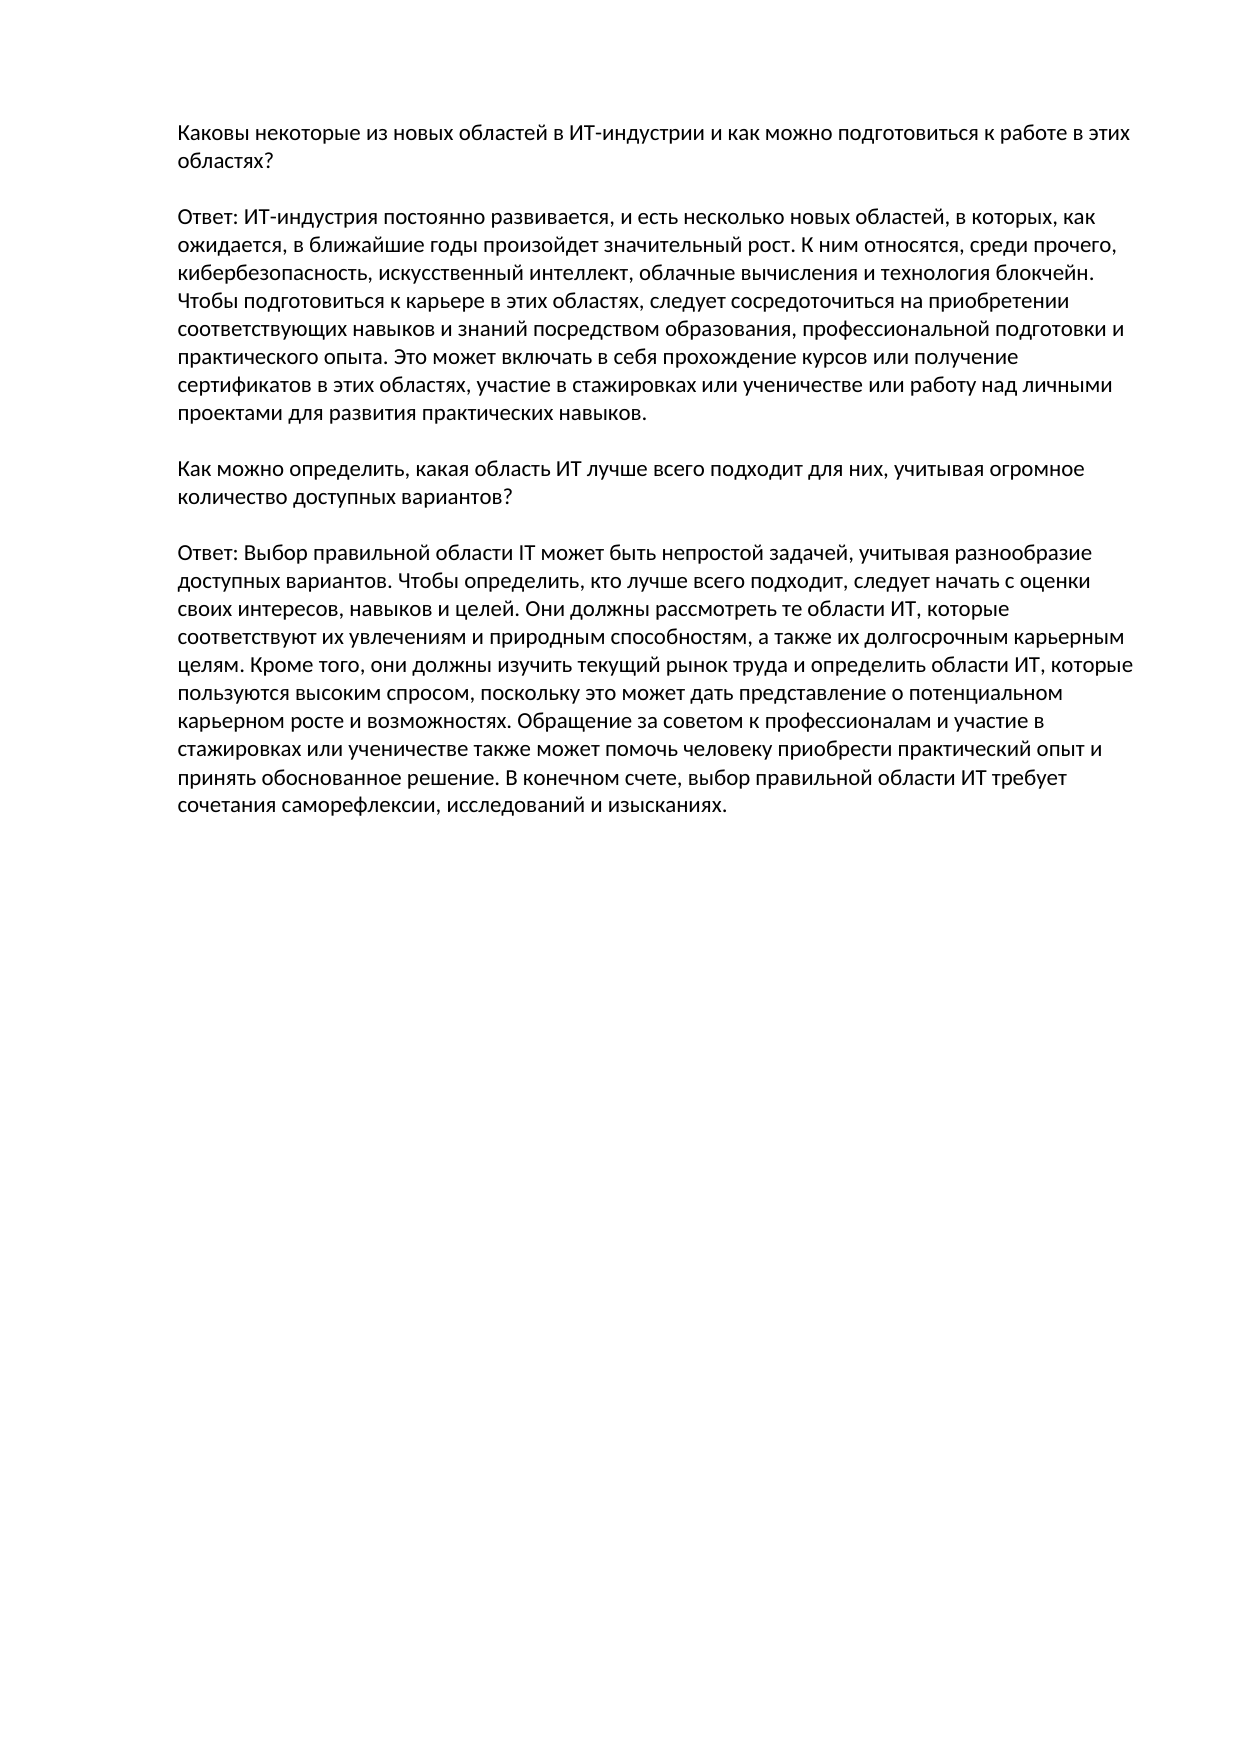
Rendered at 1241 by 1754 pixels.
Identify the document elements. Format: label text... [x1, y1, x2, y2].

text Как можно определить, какая область ИТ лучше всего подходит для них, учитывая огромное количество доступных вариантов? [177, 454, 1152, 510]
text Ответ: Выбор правильной области IT может быть непростой задачей, учитывая разнообразие доступных вариантов. Чтобы определить, кто лучше всего подходит, следует начать с оценки своих интересов, навыков и целей. Они должны рассмотреть те области ИТ, которые соответствуют их увлечениям и природным способностям, а также их долгосрочным карьерным целям. Кроме того, они должны изучить текущий рынок труда и определить области ИТ, которые пользуются высоким спросом, поскольку это может дать представление о потенциальном карьерном росте и возможностях. Обращение за советом к профессионалам и участие в стажировках или ученичестве также может помочь человеку приобрести практический опыт и принять обоснованное решение. В конечном счете, выбор правильной области ИТ требует сочетания саморефлексии, исследований и изысканиях. [177, 538, 1152, 819]
text Ответ: ИТ-индустрия постоянно развивается, и есть несколько новых областей, в которых, как ожидается, в ближайшие годы произойдет значительный рост. К ним относятся, среди прочего, кибербезопасность, искусственный интеллект, облачные вычисления и технология блокчейн. Чтобы подготовиться к карьере в этих областях, следует сосредоточиться на приобретении соответствующих навыков и знаний посредством образования, профессиональной подготовки и практического опыта. Это может включать в себя прохождение курсов или получение сертификатов в этих областях, участие в стажировках или ученичестве или работу над личными проектами для развития практических навыков. [177, 202, 1152, 426]
text Каковы некоторые из новых областей в ИТ-индустрии и как можно подготовиться к работе в этих областях? [177, 118, 1152, 174]
